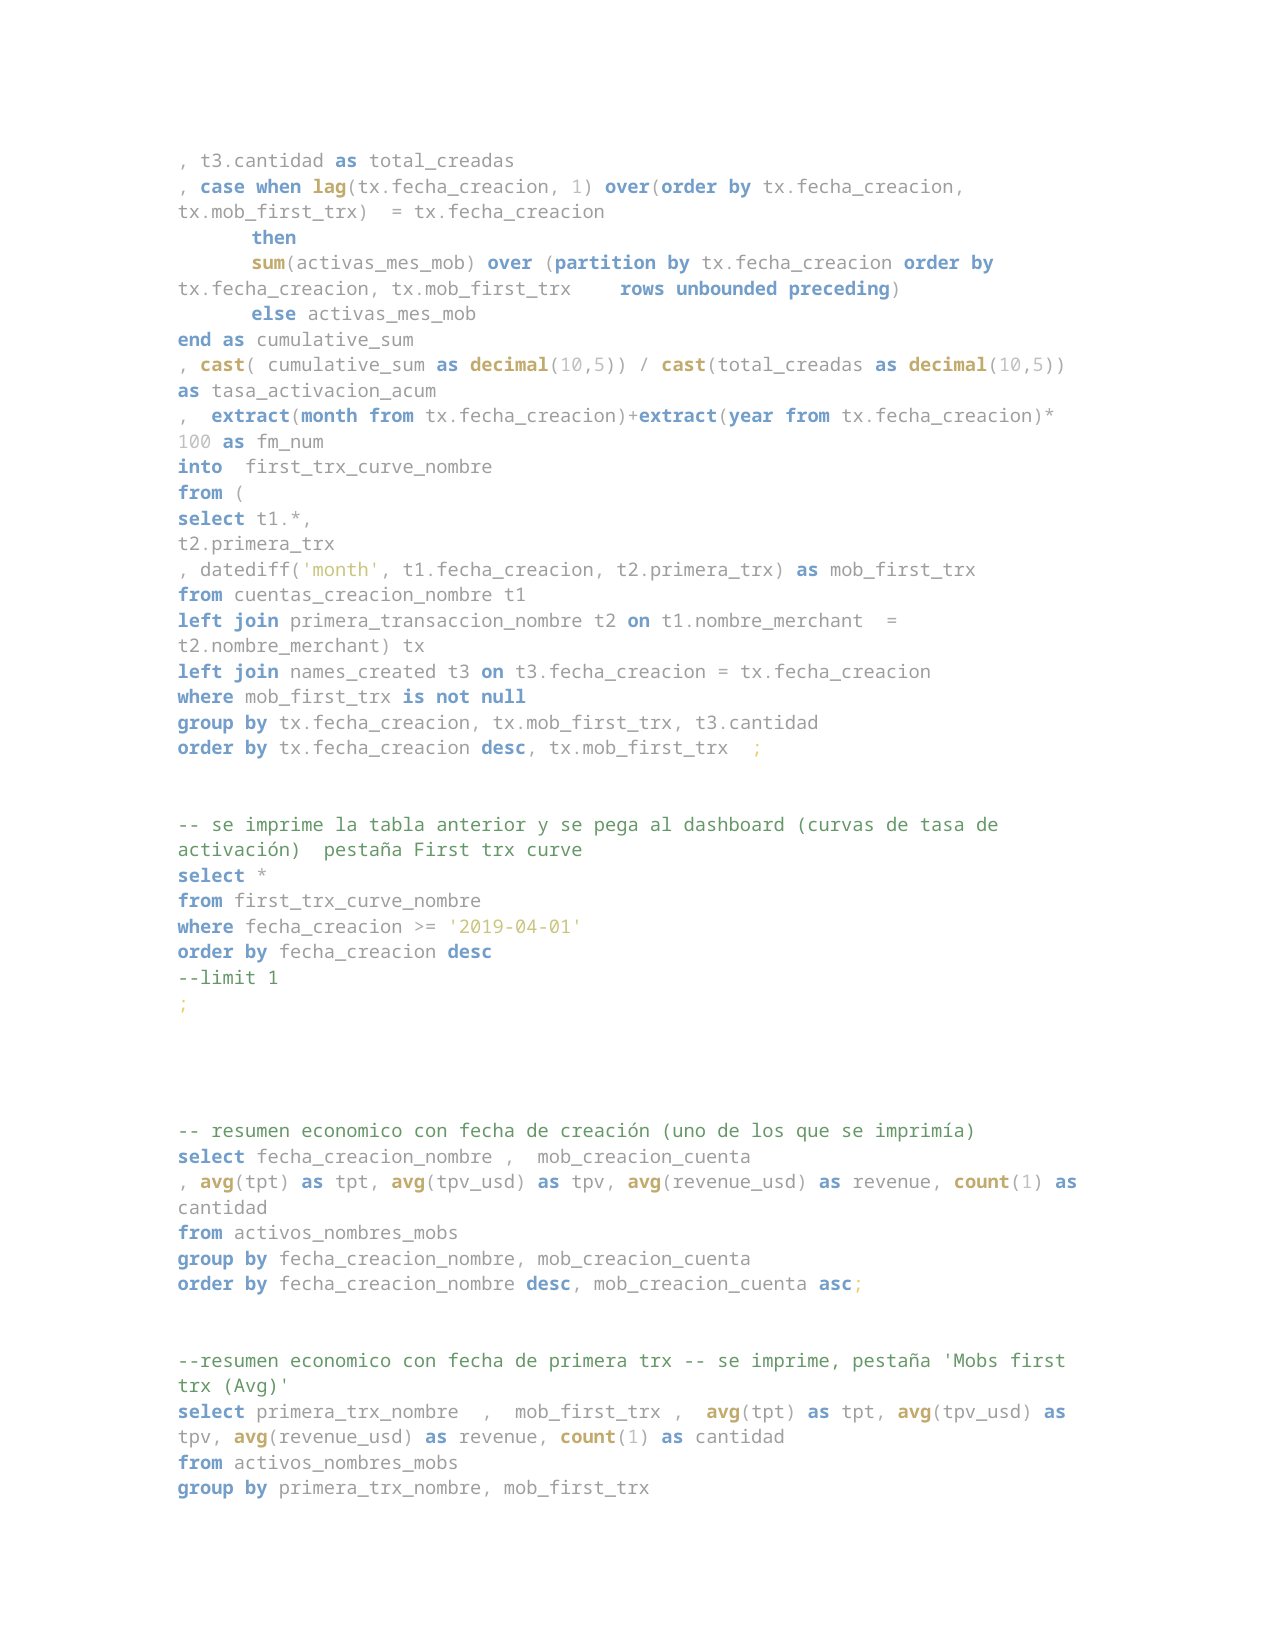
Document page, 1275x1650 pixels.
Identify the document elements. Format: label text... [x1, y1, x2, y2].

text select fecha_creacion_nombre , mob_creacion_cuenta [177, 1143, 1098, 1168]
text left join names_created t3 on t3.fecha_creacion = tx.fecha_creacion [177, 658, 1098, 683]
text order by fecha_creacion desc [177, 939, 1098, 964]
text sum(activas_mes_mob) over (partition by tx.fecha_creacion order by tx.fecha_creacion, tx.mob_first_trx rows unbounded preceding) [177, 250, 1098, 301]
text where mob_first_trx is not null [177, 683, 1098, 709]
text from activos_nombres_mobs [177, 1219, 1098, 1245]
text from cuentas_creacion_nombre t1 [177, 581, 1098, 607]
text left join primera_transaccion_nombre t2 on t1.nombre_merchant = t2.nombre_merchant) tx [177, 607, 1098, 658]
text order by fecha_creacion_nombre desc, mob_creacion_cuenta asc; [177, 1271, 1098, 1296]
text --limit 1 [177, 964, 1098, 990]
text from activos_nombres_mobs [177, 1449, 1098, 1475]
text , extract(month from tx.fecha_creacion)+extract(year from tx.fecha_creacion)* 100 as fm_num [177, 403, 1098, 454]
text where fecha_creacion >= '2019-04-01' [177, 913, 1098, 939]
text then [177, 224, 1098, 250]
text select * [177, 862, 1098, 888]
text ; [177, 990, 1098, 1015]
text , case when lag(tx.fecha_creacion, 1) over(order by tx.fecha_creacion, tx.mob_first_trx) = tx.fecha_creacion [177, 173, 1098, 224]
text else activas_mes_mob [177, 301, 1098, 326]
text order by tx.fecha_creacion desc, tx.mob_first_trx ; [177, 734, 1098, 760]
text t2.primera_trx [177, 530, 1098, 556]
text , avg(tpt) as tpt, avg(tpv_usd) as tpv, avg(revenue_usd) as revenue, count(1) as cantidad [177, 1168, 1098, 1219]
text , cast( cumulative_sum as decimal(10,5)) / cast(total_creadas as decimal(10,5)) as tasa_activacion_acum [177, 352, 1098, 403]
text select primera_trx_nombre , mob_first_trx , avg(tpt) as tpt, avg(tpv_usd) as tpv, avg(revenue_usd) as revenue, count(1) as cantidad [177, 1398, 1098, 1449]
text from ( [177, 479, 1098, 505]
text group by fecha_creacion_nombre, mob_creacion_cuenta [177, 1245, 1098, 1271]
text , datediff('month', t1.fecha_creacion, t2.primera_trx) as mob_first_trx [177, 556, 1098, 581]
text , t3.cantidad as total_creadas [177, 148, 1098, 173]
text group by primera_trx_nombre, mob_first_trx [177, 1475, 1098, 1500]
text from first_trx_curve_nombre [177, 888, 1098, 913]
text group by tx.fecha_creacion, tx.mob_first_trx, t3.cantidad [177, 709, 1098, 734]
text end as cumulative_sum [177, 326, 1098, 352]
text -- se imprime la tabla anterior y se pega al dashboard (curvas de tasa de activación) pestaña First trx curve [177, 811, 1098, 862]
text -- resumen economico con fecha de creación (uno de los que se imprimía) [177, 1117, 1098, 1143]
text select t1.*, [177, 505, 1098, 530]
text into first_trx_curve_nombre [177, 454, 1098, 479]
text --resumen economico con fecha de primera trx -- se imprime, pestaña 'Mobs first trx (Avg)' [177, 1347, 1098, 1398]
